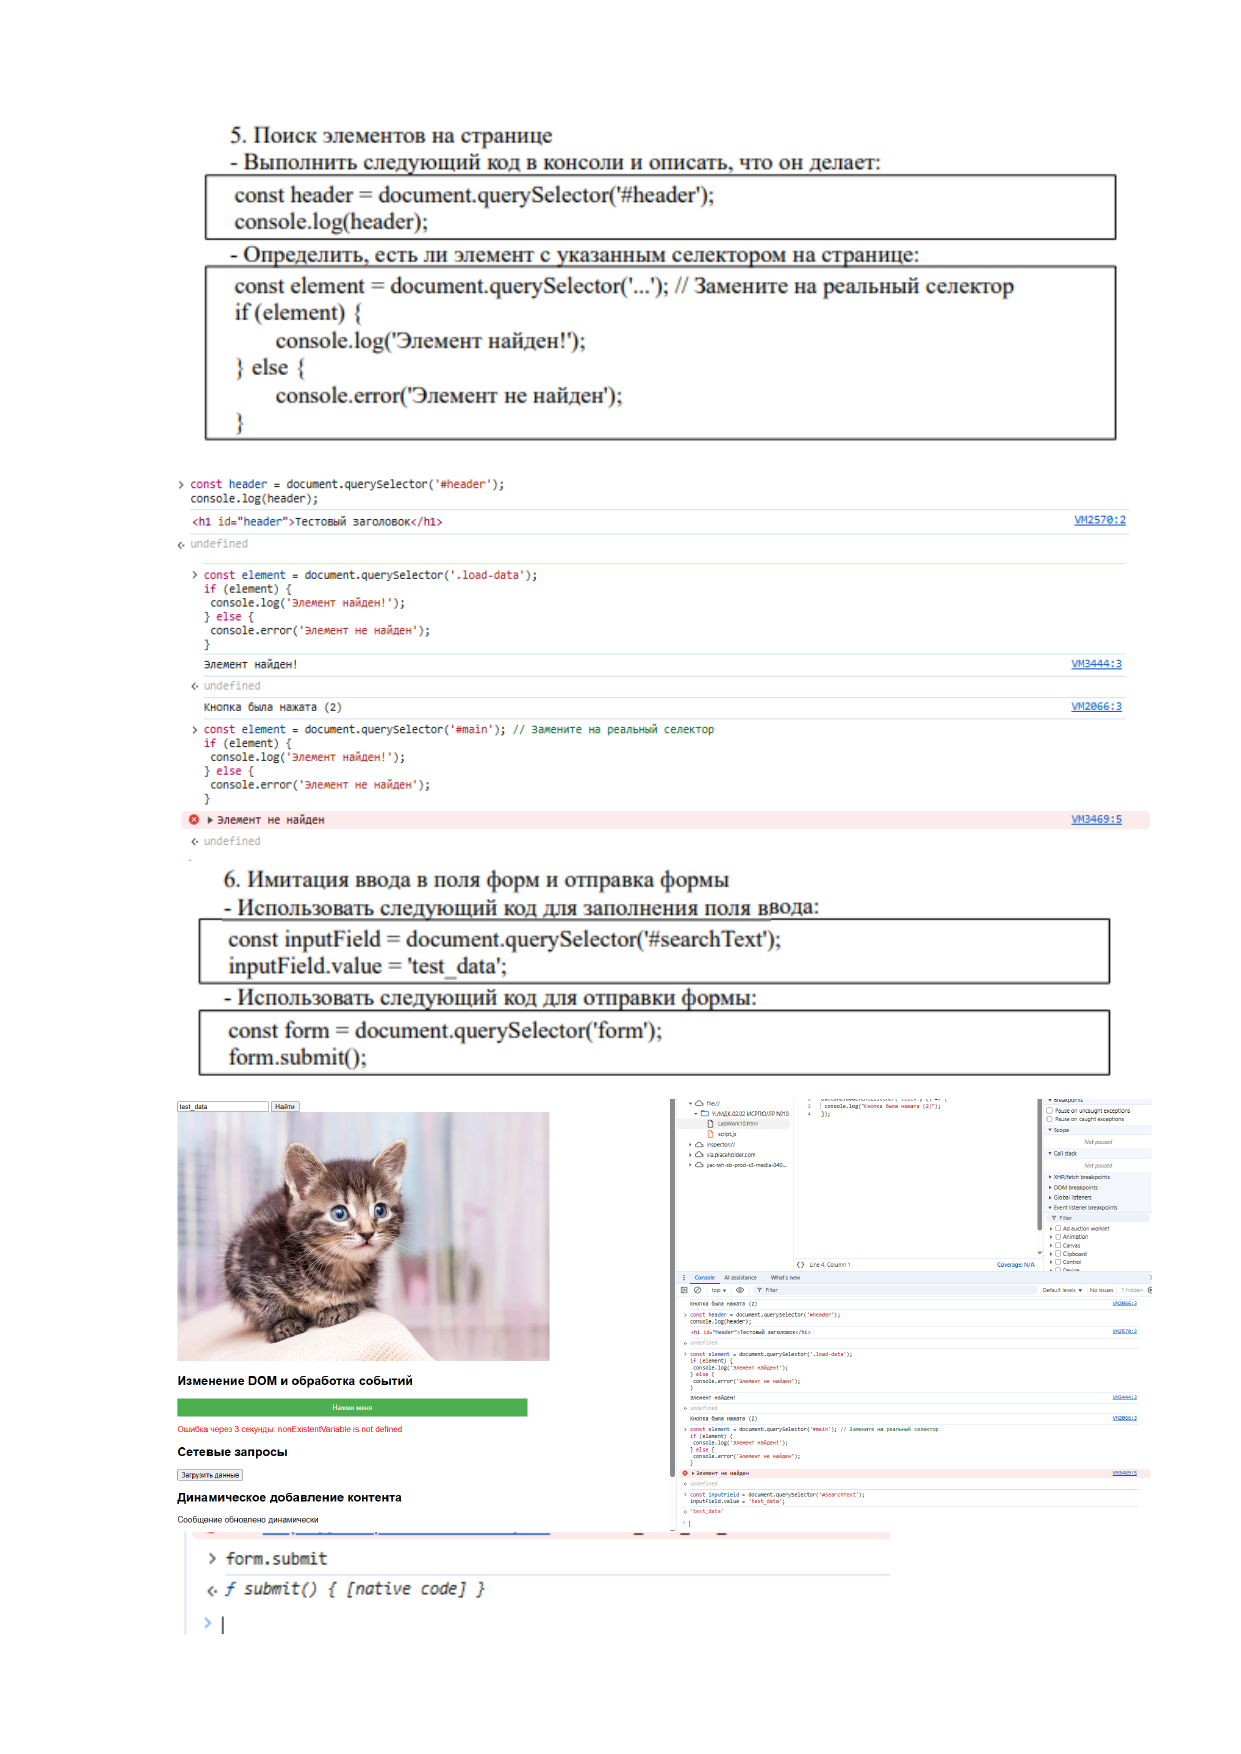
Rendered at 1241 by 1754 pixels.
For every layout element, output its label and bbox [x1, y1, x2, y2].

picture [177, 476, 1152, 562]
picture [177, 863, 1134, 1098]
picture [177, 1532, 890, 1634]
picture [177, 118, 1148, 458]
picture [177, 1099, 1152, 1531]
picture [177, 563, 1152, 861]
